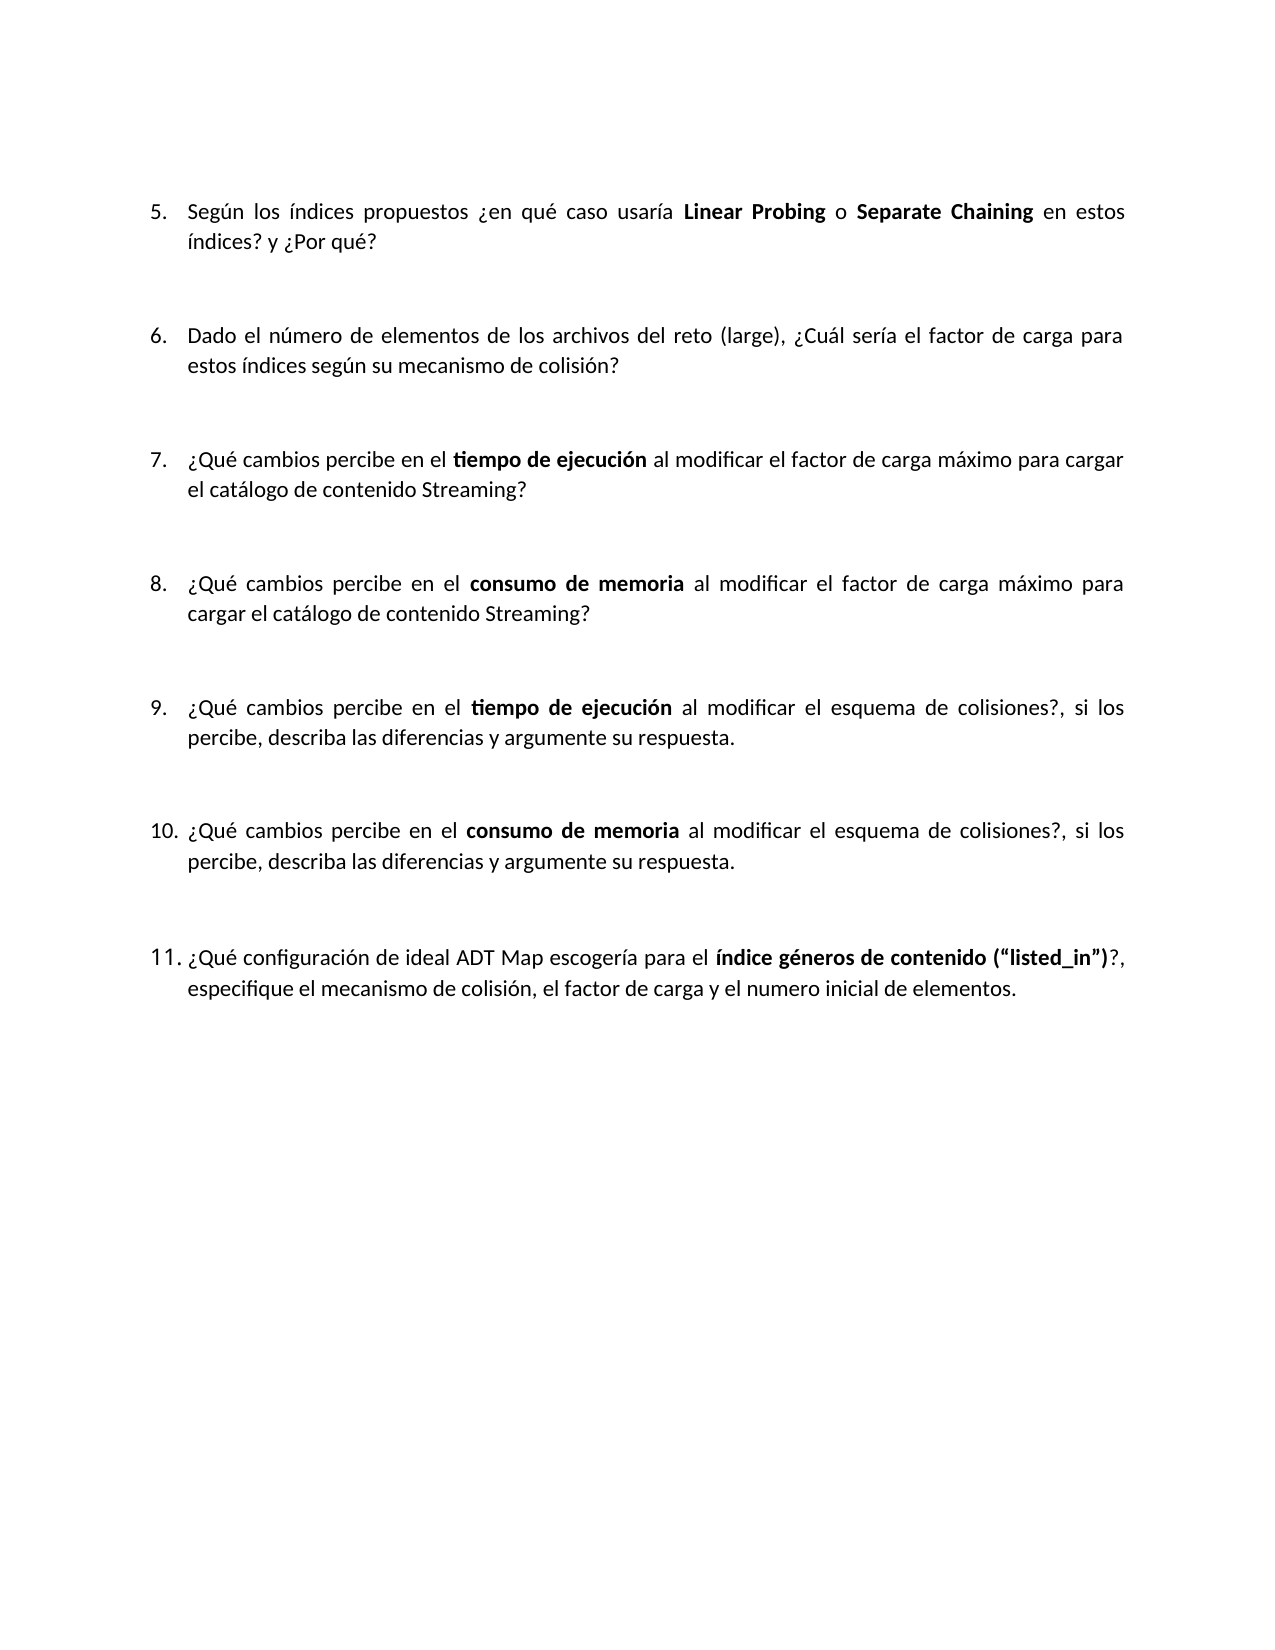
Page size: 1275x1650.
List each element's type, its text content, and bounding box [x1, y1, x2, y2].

list Dado el número de elementos de los archivos del reto (large), ¿Cuál sería el factor de carga para estos índices según su mecanismo de colisión? [150, 321, 1125, 379]
list Según los índices propuestos ¿en qué caso usaría Linear Probing o Separate Chaining en estos índices? y ¿Por qué? [150, 197, 1125, 255]
list ¿Qué cambios percibe en el tiempo de ejecución al modificar el esquema de colisiones?, si los percibe, describa las diferencias y argumente su respuesta. [150, 693, 1125, 751]
list ¿Qué configuración de ideal ADT Map escogería para el índice géneros de contenido (“listed_in”)?, especifique el mecanismo de colisión, el factor de carga y el numero inicial de elementos. [150, 941, 1125, 1002]
list ¿Qué cambios percibe en el consumo de memoria al modificar el esquema de colisiones?, si los percibe, describa las diferencias y argumente su respuesta. [150, 817, 1125, 875]
list ¿Qué cambios percibe en el tiempo de ejecución al modificar el factor de carga máximo para cargar el catálogo de contenido Streaming? [150, 445, 1125, 503]
list ¿Qué cambios percibe en el consumo de memoria al modificar el factor de carga máximo para cargar el catálogo de contenido Streaming? [150, 569, 1125, 627]
